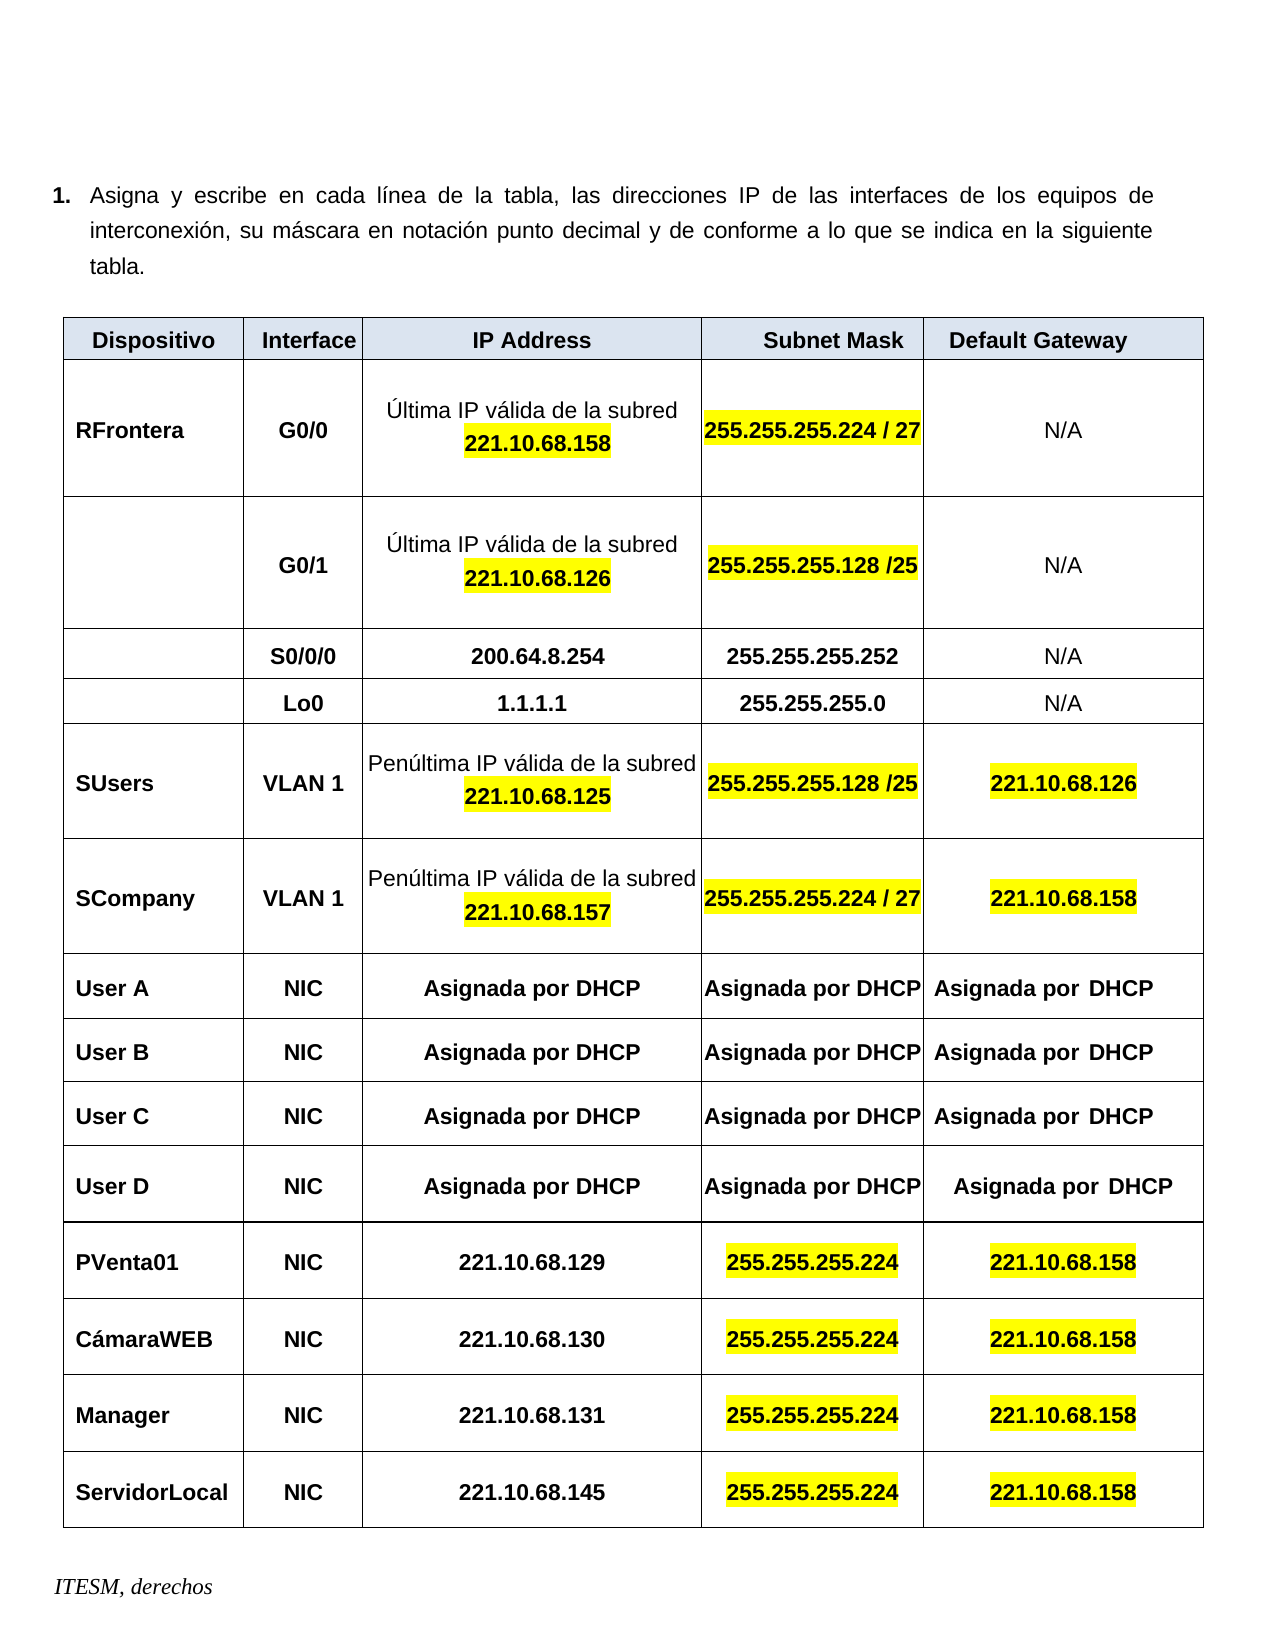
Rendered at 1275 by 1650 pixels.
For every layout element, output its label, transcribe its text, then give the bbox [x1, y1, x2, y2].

table_cell Asignada por DHCP [924, 954, 1203, 1017]
table_cell 221.10.68.158 [924, 839, 1203, 953]
table_cell User A [64, 954, 243, 1017]
table_cell 255.255.255.224 / 27 [702, 839, 923, 953]
table_cell 255.255.255.224 / 27 [702, 360, 923, 496]
table_cell SCompany [64, 839, 243, 953]
table_cell Asignada por DHCP [363, 1082, 701, 1145]
table_cell 200.64.8.254 [363, 629, 701, 678]
table_cell S0/0/0 [244, 629, 362, 678]
table_cell 255.255.255.224 [702, 1299, 923, 1374]
table_cell 255.255.255.0 [702, 679, 923, 723]
table_cell 221.10.68.145 [363, 1452, 701, 1527]
table_cell Asignada por DHCP [363, 954, 701, 1017]
table_cell 255.255.255.128 /25 [702, 497, 923, 628]
table_cell 221.10.68.158 [924, 1375, 1203, 1451]
table_cell 255.255.255.128 /25 [702, 724, 923, 838]
table_cell 255.255.255.224 [702, 1375, 923, 1451]
table_cell NIC [244, 1223, 362, 1298]
table_cell 221.10.68.126 [924, 724, 1203, 838]
table_cell [64, 629, 243, 678]
table_cell Lo0 [244, 679, 362, 723]
table_cell NIC [244, 954, 362, 1017]
table_cell G0/1 [244, 497, 362, 628]
table_cell Manager [64, 1375, 243, 1451]
table_header Interface [244, 318, 362, 359]
table_cell G0/0 [244, 360, 362, 496]
table_cell NIC [244, 1299, 362, 1374]
table_cell 1.1.1.1 [363, 679, 701, 723]
table_cell RFrontera [64, 360, 243, 496]
table_cell Asignada por DHCP [924, 1082, 1203, 1145]
table_cell [64, 497, 243, 628]
table_cell 221.10.68.129 [363, 1223, 701, 1298]
table_cell PVenta01 [64, 1223, 243, 1298]
table_cell Asignada por DHCP [924, 1019, 1203, 1081]
table_cell Asignada por DHCP [702, 1082, 923, 1145]
table_cell SUsers [64, 724, 243, 838]
table_cell Asignada por DHCP [702, 1146, 923, 1221]
table_cell VLAN 1 [244, 839, 362, 953]
table_cell NIC [244, 1019, 362, 1081]
table_header Default Gateway [924, 318, 1203, 359]
table_cell 221.10.68.130 [363, 1299, 701, 1374]
table_cell Asignada por DHCP [702, 1019, 923, 1081]
table_cell NIC [244, 1146, 362, 1221]
table_cell 255.255.255.224 [702, 1452, 923, 1527]
table_cell CámaraWEB [64, 1299, 243, 1374]
table_cell Penúltima IP válida de la subred 221.10.68.125 [363, 724, 701, 838]
table_cell Penúltima IP válida de la subred 221.10.68.157 [363, 839, 701, 953]
table_cell User C [64, 1082, 243, 1145]
table_header IP Address [363, 318, 701, 359]
table_cell NIC [244, 1452, 362, 1527]
table_cell 255.255.255.252 [702, 629, 923, 678]
table_cell 255.255.255.224 [702, 1223, 923, 1298]
table_cell N/A [924, 629, 1203, 678]
table_cell 221.10.68.158 [924, 1223, 1203, 1298]
list Asigna y escribe en cada línea de la tabla, las direcciones IP de las interfaces de los equipos de interconexión, su máscara en notación punto decimal y de conforme a lo que se indica en la siguiente tabla. [52, 175, 1154, 281]
table_cell VLAN 1 [244, 724, 362, 838]
table_cell ServidorLocal [64, 1452, 243, 1527]
table_cell Última IP válida de la subred 221.10.68.158 [363, 360, 701, 496]
table_cell Asignada por DHCP [363, 1146, 701, 1221]
table_cell [64, 679, 243, 723]
table_cell 221.10.68.158 [924, 1452, 1203, 1527]
table_cell Asignada por DHCP [702, 954, 923, 1017]
table_cell User B [64, 1019, 243, 1081]
table_cell Asignada por DHCP [363, 1019, 701, 1081]
table_cell NIC [244, 1082, 362, 1145]
table_header Dispositivo [64, 318, 243, 359]
table_cell User D [64, 1146, 243, 1221]
table_cell N/A [924, 497, 1203, 628]
table_cell Última IP válida de la subred 221.10.68.126 [363, 497, 701, 628]
table_cell N/A [924, 679, 1203, 723]
table_cell 221.10.68.131 [363, 1375, 701, 1451]
table_cell 221.10.68.158 [924, 1299, 1203, 1374]
table_header Subnet Mask [702, 318, 923, 359]
table_cell NIC [244, 1375, 362, 1451]
table_cell N/A [924, 360, 1203, 496]
table_cell Asignada por DHCP [924, 1146, 1203, 1221]
